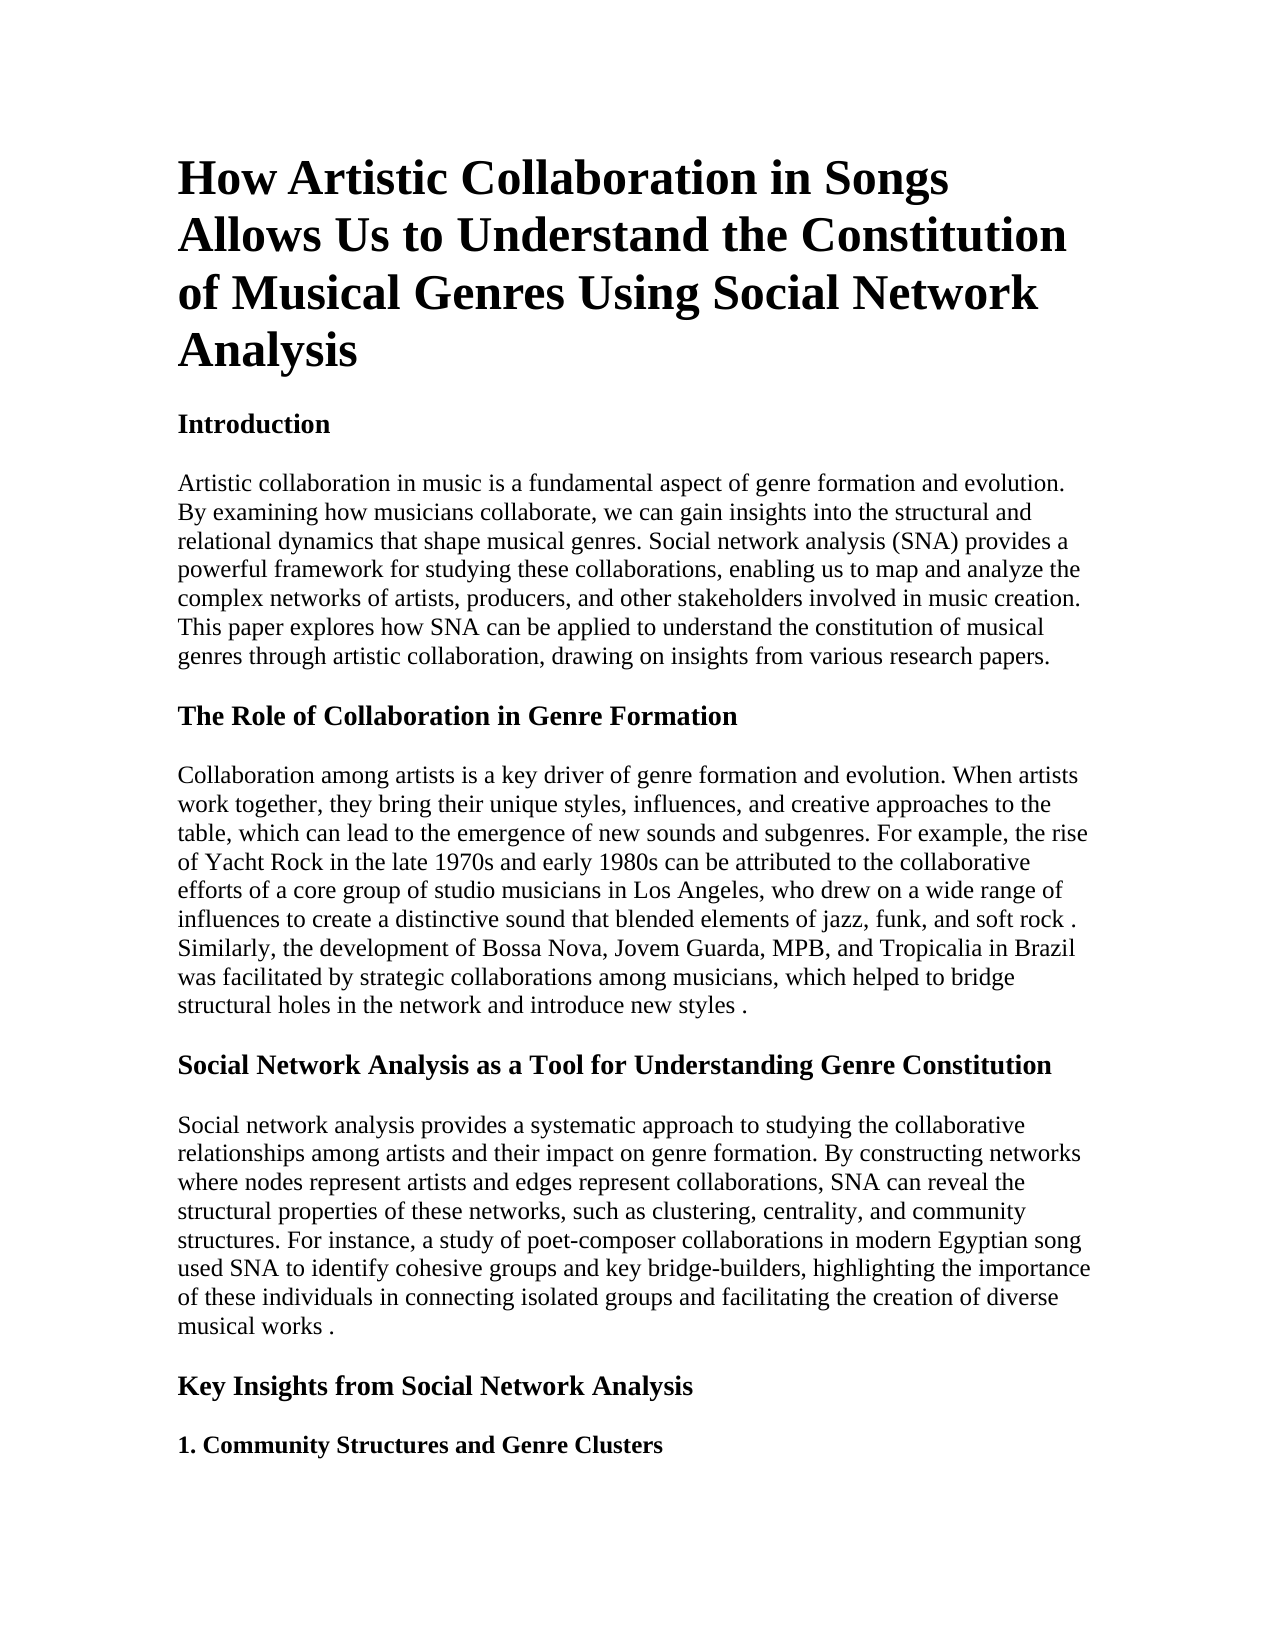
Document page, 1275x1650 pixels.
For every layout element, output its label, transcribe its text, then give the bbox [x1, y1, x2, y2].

text Key Insights from Social Network Analysis [177, 1369, 1098, 1401]
text Introduction [177, 407, 1098, 439]
text 1. Community Structures and Genre Clusters [177, 1431, 1098, 1459]
text Social network analysis provides a systematic approach to studying the collaborative relationships among artists and their impact on genre formation. By constructing networks where nodes represent artists and edges represent collaborations, SNA can reveal the structural properties of these networks, such as clustering, centrality, and community structures. For instance, a study of poet-composer collaborations in modern Egyptian song used SNA to identify cohesive groups and key bridge-builders, highlighting the importance of these individuals in connecting isolated groups and facilitating the creation of diverse musical works . [177, 1110, 1098, 1340]
text How Artistic Collaboration in Songs Allows Us to Understand the Constitution of Musical Genres Using Social Network Analysis [177, 148, 1098, 378]
text Collaboration among artists is a key driver of genre formation and evolution. When artists work together, they bring their unique styles, influences, and creative approaches to the table, which can lead to the emergence of new sounds and subgenres. For example, the rise of Yacht Rock in the late 1970s and early 1980s can be attributed to the collaborative efforts of a core group of studio musicians in Los Angeles, who drew on a wide range of influences to create a distinctive sound that blended elements of jazz, funk, and soft rock . Similarly, the development of Bossa Nova, Jovem Guarda, MPB, and Tropicalia in Brazil was facilitated by strategic collaborations among musicians, which helped to bridge structural holes in the network and introduce new styles . [177, 760, 1098, 1019]
text Artistic collaboration in music is a fundamental aspect of genre formation and evolution. By examining how musicians collaborate, we can gain insights into the structural and relational dynamics that shape musical genres. Social network analysis (SNA) provides a powerful framework for studying these collaborations, enabling us to map and analyze the complex networks of artists, producers, and other stakeholders involved in music creation. This paper explores how SNA can be applied to understand the constitution of musical genres through artistic collaboration, drawing on insights from various research papers. [177, 468, 1098, 669]
text Social Network Analysis as a Tool for Understanding Genre Constitution [177, 1048, 1098, 1081]
text The Role of Collaboration in Genre Formation [177, 699, 1098, 731]
